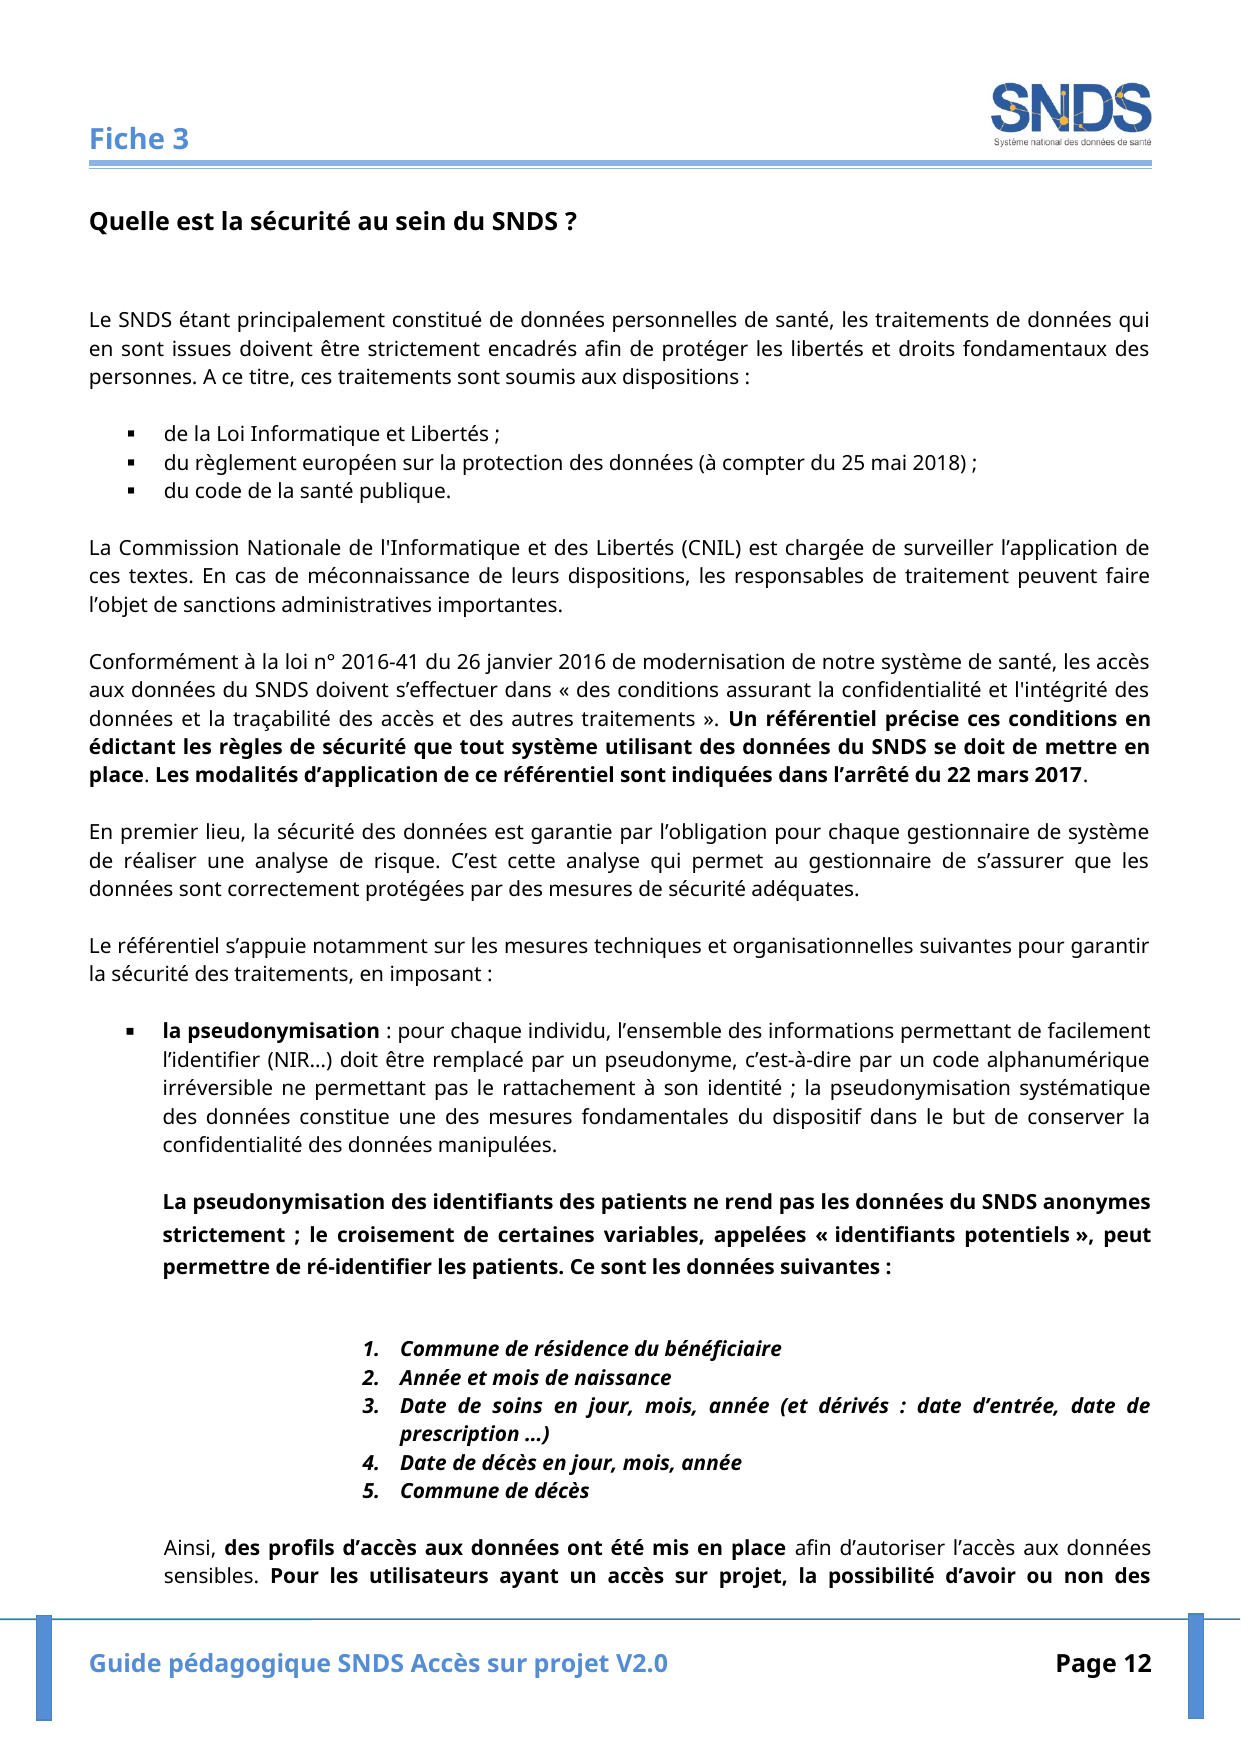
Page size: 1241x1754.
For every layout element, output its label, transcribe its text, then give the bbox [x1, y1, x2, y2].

text Le référentiel s’appuie notamment sur les mesures techniques et organisationnelles suivantes pour garantir la sécurité des traitements, en imposant : [89, 931, 1152, 988]
picture [988, 76, 1154, 150]
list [164, 1533, 1152, 1590]
list du règlement européen sur la protection des données (à compter du 25 mai 2018) ; [126, 448, 1152, 476]
list Date de décès en jour, mois, année [362, 1448, 1152, 1476]
list Année et mois de naissance [362, 1363, 1152, 1391]
list Commune de résidence du bénéficiaire [362, 1334, 1152, 1363]
text Conformément à la loi n° 2016-41 du 26 janvier 2016 de modernisation de notre système de santé, les accès aux données du SNDS doivent s’effectuer dans « des conditions assurant la confidentialité et l'intégrité des données et la traçabilité des accès et des autres traitements ». Un référentiel précise ces conditions en édictant les règles de sécurité que tout système utilisant des données du SNDS se doit de mettre en place. Les modalités d’application de ce référentiel sont indiquées dans l’arrêté du 22 mars 2017. [89, 647, 1152, 789]
text La Commission Nationale de l'Informatique et des Libertés (CNIL) est chargée de surveiller l’application de ces textes. En cas de méconnaissance de leurs dispositions, les responsables de traitement peuvent faire l’objet de sanctions administratives importantes. [89, 533, 1152, 618]
list Date de soins en jour, mois, année (et dérivés : date d’entrée, date de prescription …) [362, 1391, 1152, 1448]
text En premier lieu, la sécurité des données est garantie par l’obligation pour chaque gestionnaire de système de réaliser une analyse de risque. C’est cette analyse qui permet au gestionnaire de s’assurer que les données sont correctement protégées par des mesures de sécurité adéquates. [89, 817, 1152, 903]
list de la Loi Informatique et Libertés ; [126, 419, 1152, 448]
text Fiche 3 [89, 118, 1152, 160]
list Commune de décès [362, 1476, 1152, 1505]
list la pseudonymisation : pour chaque individu, l’ensemble des informations permettant de facilement l’identifier (NIR…) doit être remplacé par un pseudonyme, c’est-à-dire par un code alphanumérique irréversible ne permettant pas le rattachement à son identité ; la pseudonymisation systématique des données constitue une des mesures fondamentales du dispositif dans le but de conserver la confidentialité des données manipulées. [125, 1016, 1152, 1159]
text Quelle est la sécurité au sein du SNDS ? [89, 203, 1152, 237]
list du code de la santé publique. [126, 476, 1152, 504]
text La pseudonymisation des identifiants des patients ne rend pas les données du SNDS anonymes strictement ; le croisement de certaines variables, appelées « identifiants potentiels », peut permettre de ré-identifier les patients. Ce sont les données suivantes : [162, 1187, 1152, 1281]
text Le SNDS étant principalement constitué de données personnelles de santé, les traitements de données qui en sont issues doivent être strictement encadrés afin de protéger les libertés et droits fondamentaux des personnes. A ce titre, ces traitements sont soumis aux dispositions : [89, 306, 1152, 391]
